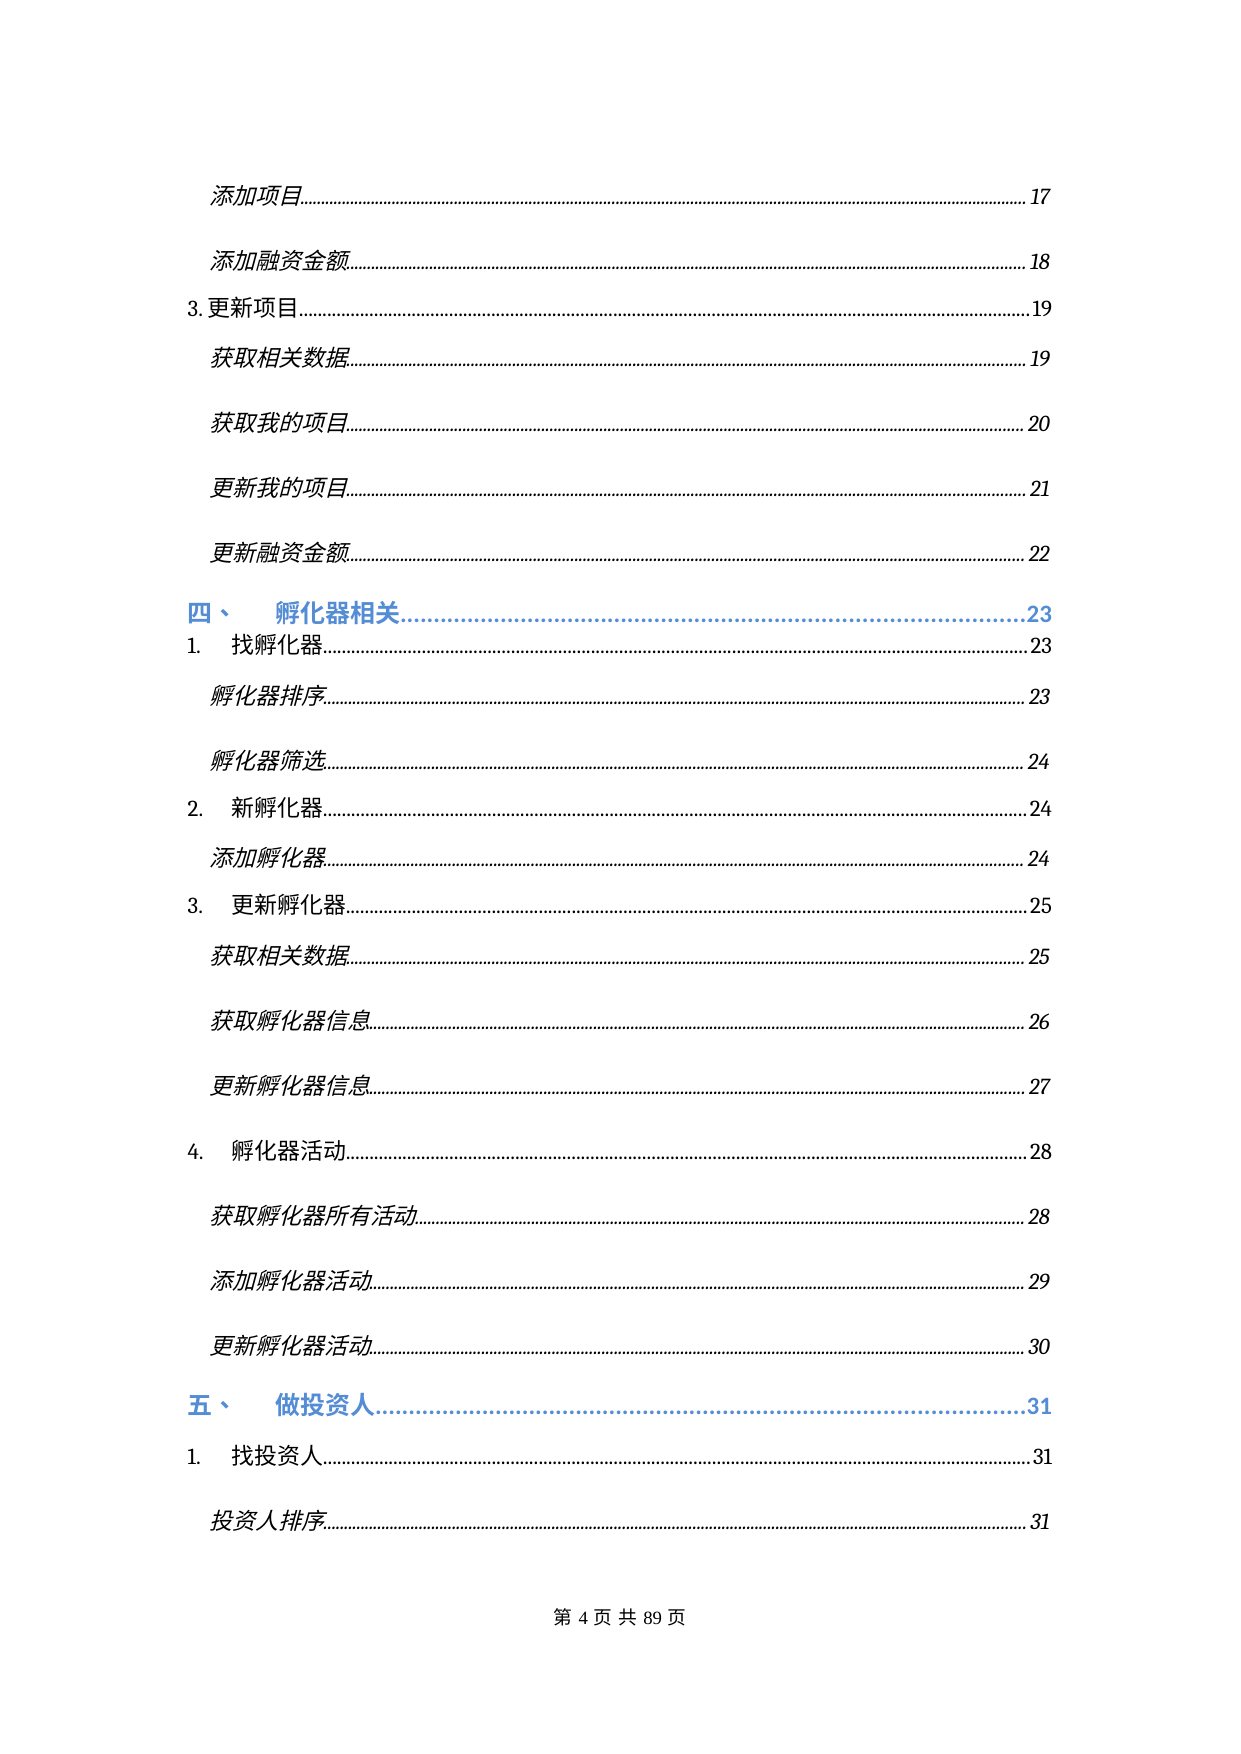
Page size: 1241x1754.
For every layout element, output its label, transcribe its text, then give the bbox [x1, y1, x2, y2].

text 更新融资金额 22 [209, 519, 1053, 584]
text 获取相关数据 25 [209, 922, 1053, 987]
text 五、 做投资人 31 [187, 1389, 1053, 1422]
text 1. 找孵化器 23 [187, 629, 1053, 662]
text 4. 孵化器活动 28 [187, 1117, 1053, 1182]
text 获取孵化器信息 26 [209, 987, 1053, 1052]
text 更新我的项目 21 [209, 454, 1053, 519]
text 获取孵化器所有活动 28 [209, 1182, 1053, 1247]
text 更新孵化器活动 30 [209, 1312, 1053, 1377]
text 添加融资金额 18 [209, 227, 1053, 292]
text 3. 更新孵化器 25 [187, 889, 1053, 922]
text 孵化器排序 23 [209, 662, 1053, 727]
text 添加孵化器活动 29 [209, 1247, 1053, 1312]
text 1. 找投资人 31 [187, 1422, 1053, 1487]
text 3. 更新项目 19 [187, 292, 1053, 324]
text 孵化器筛选 24 [209, 727, 1053, 792]
text 添加项目 17 [209, 162, 1053, 227]
text 2. 新孵化器 24 [187, 792, 1053, 824]
text 投资人排序 31 [209, 1487, 1053, 1552]
text 获取相关数据 19 [209, 324, 1053, 389]
text 四、 孵化器相关 23 [187, 597, 1053, 629]
text 获取我的项目 20 [209, 389, 1053, 454]
text 更新孵化器信息 27 [209, 1052, 1053, 1117]
text 添加孵化器 24 [209, 824, 1053, 889]
